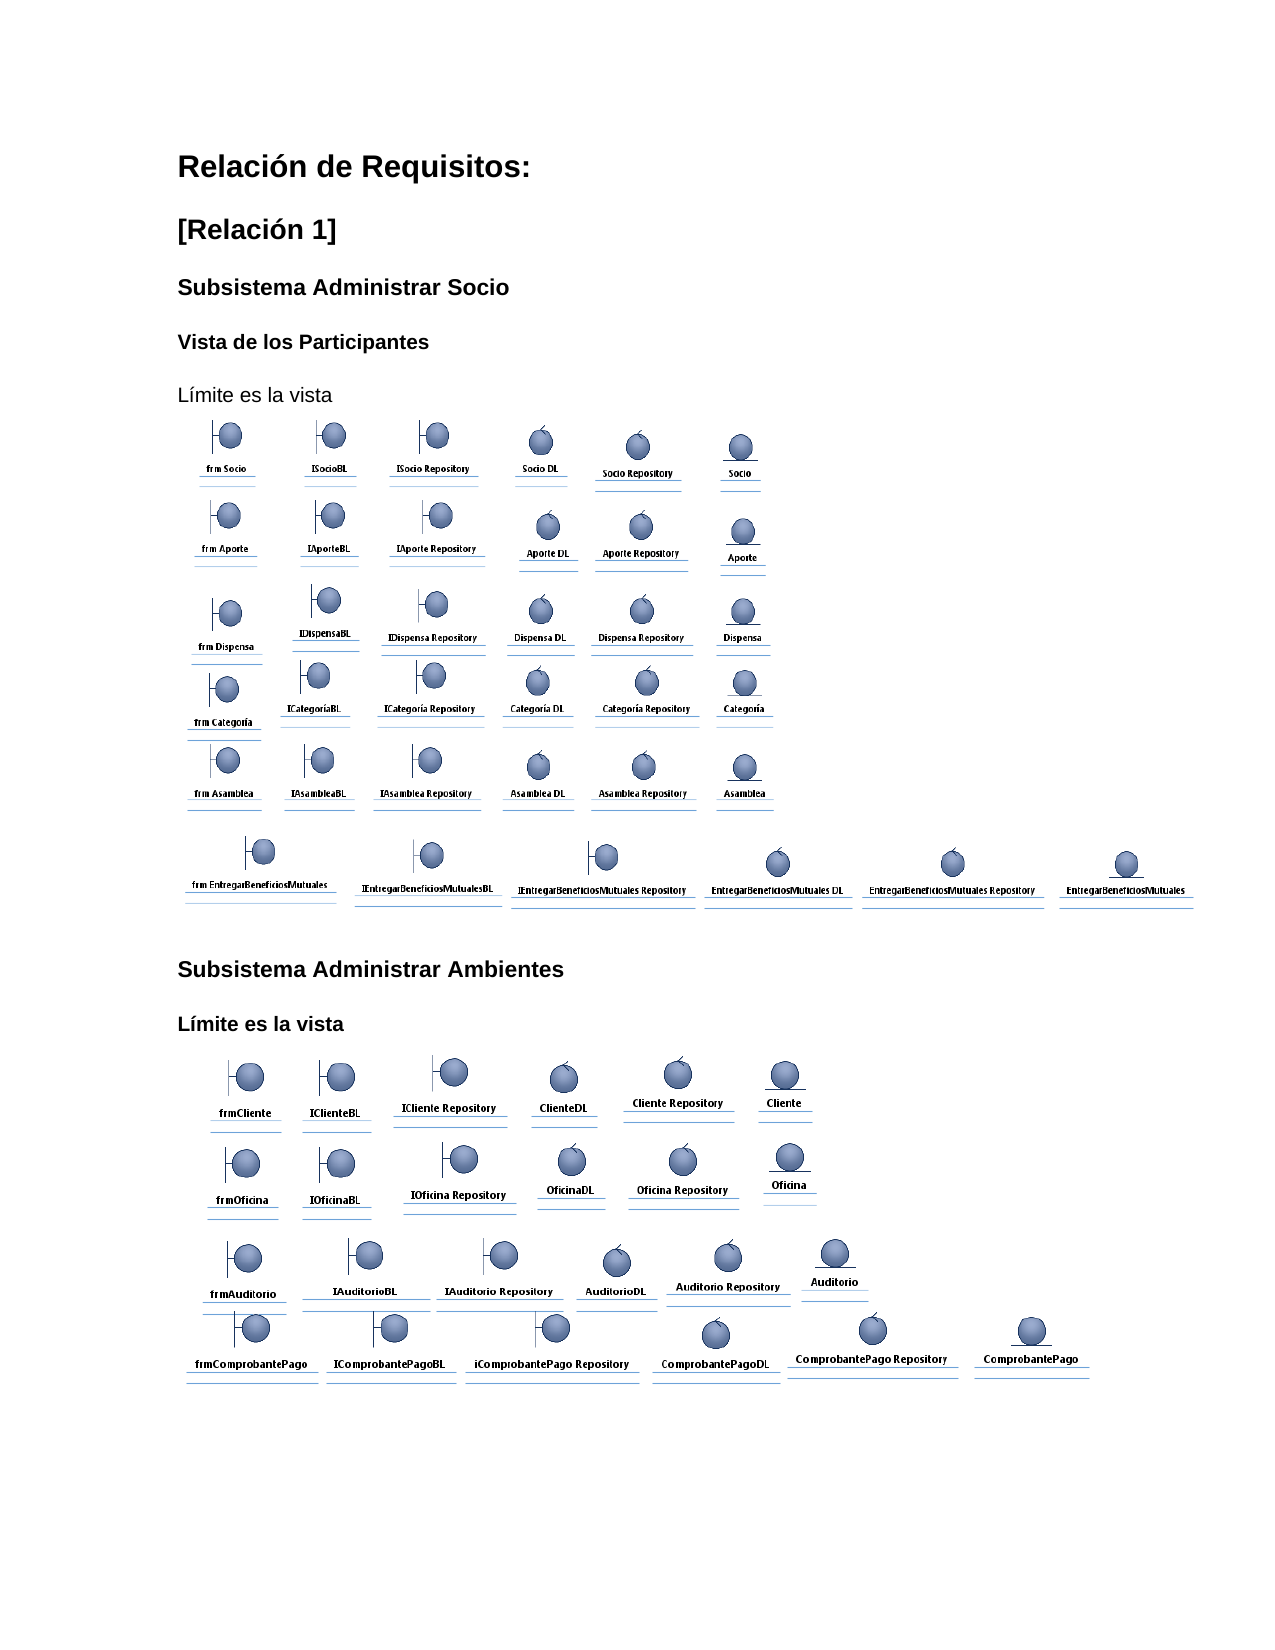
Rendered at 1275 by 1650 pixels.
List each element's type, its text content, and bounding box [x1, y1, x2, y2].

picture [177, 406, 1201, 928]
text Subsistema Administrar Socio [177, 274, 1098, 301]
text Límite es la vista [177, 383, 1098, 406]
picture [177, 1035, 1098, 1404]
text Vista de los Participantes [177, 330, 1098, 354]
text Subsistema Administrar Ambientes [177, 956, 1098, 983]
text Límite es la vista [177, 1012, 1098, 1035]
text Relación de Requisitos: [177, 148, 1098, 183]
text [Relación 1] [177, 213, 1098, 245]
